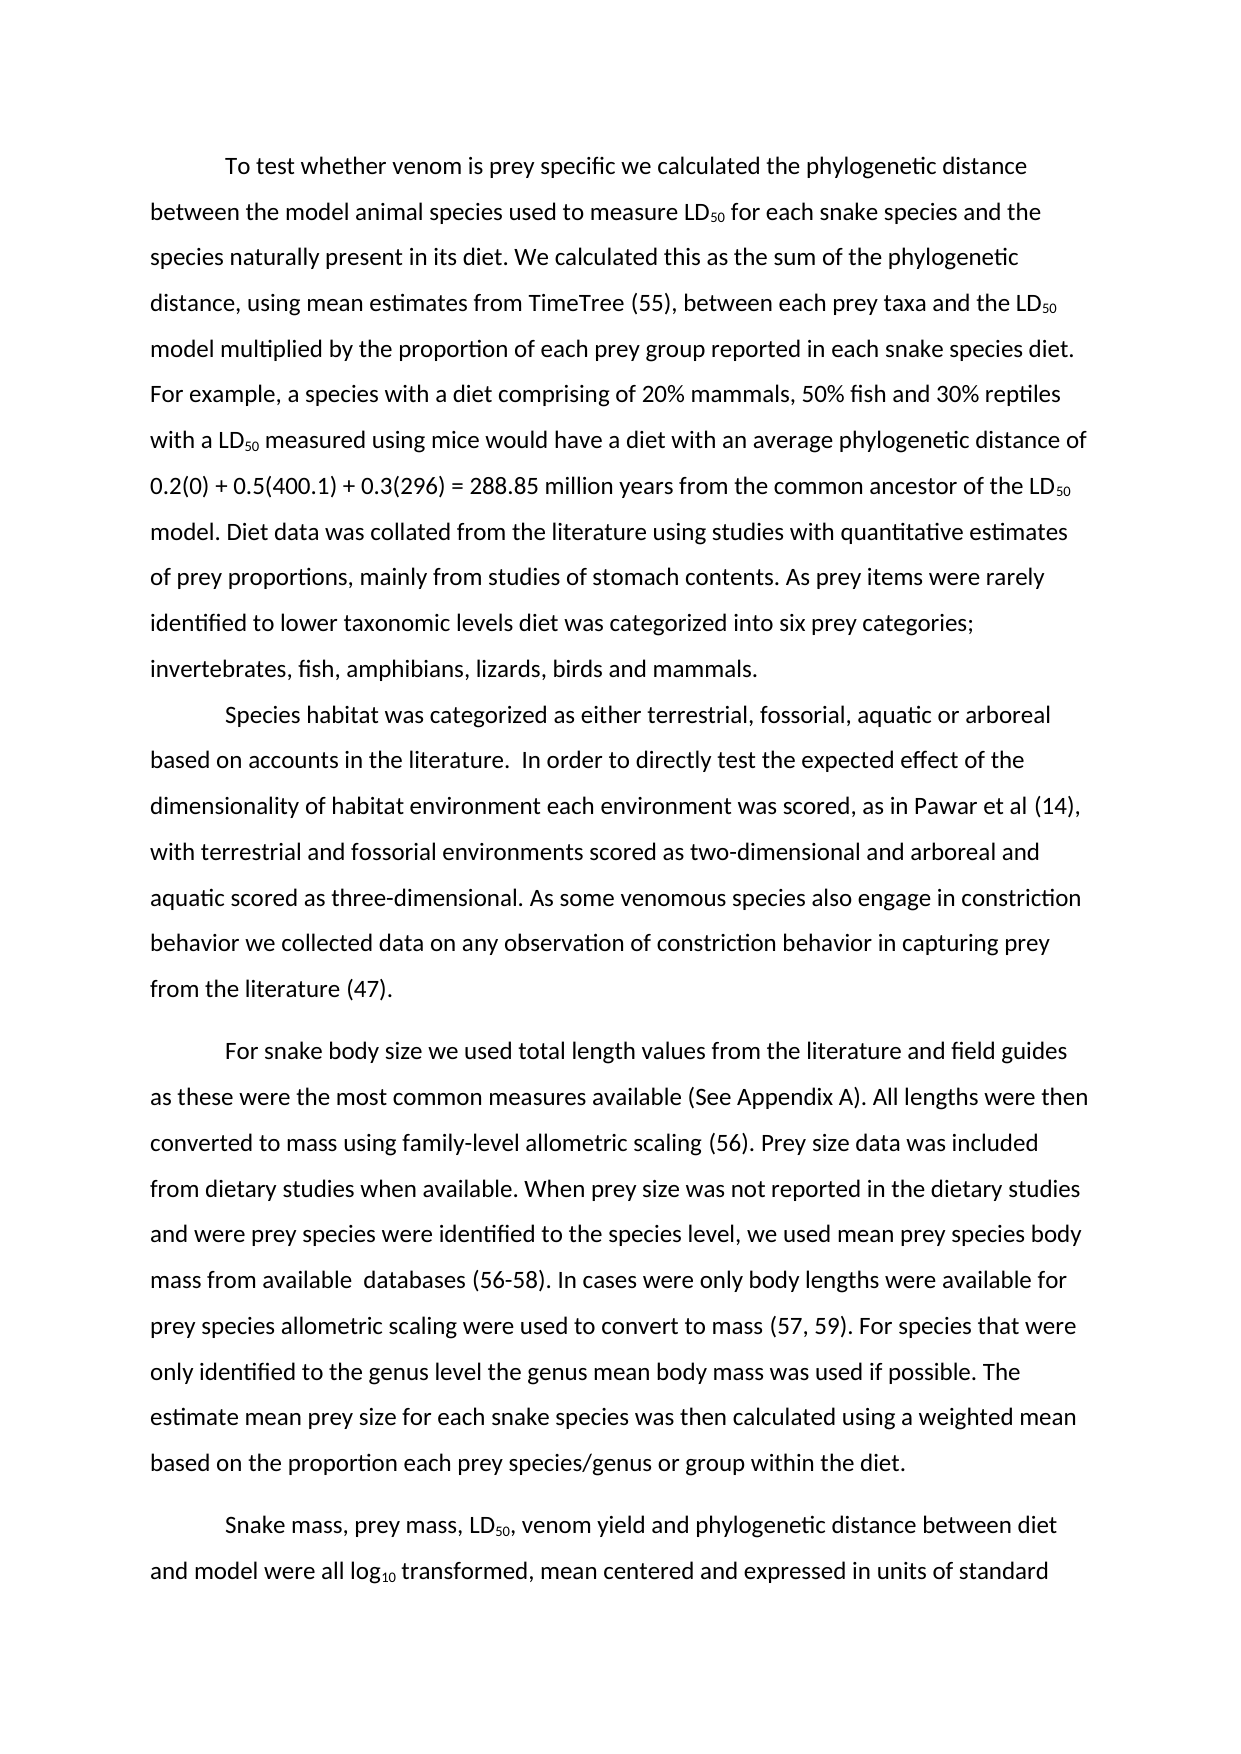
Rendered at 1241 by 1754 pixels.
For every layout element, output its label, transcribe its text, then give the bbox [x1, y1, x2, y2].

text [150, 1509, 1090, 1586]
text To test whether venom is prey specific we calculated the phylogenetic distance between the model animal species used to measure LD50 for each snake species and the species naturally present in its diet. We calculated this as the sum of the phylogenetic distance, using mean estimates from TimeTree (55), between each prey taxa and the LD50 model multiplied by the proportion of each prey group reported in each snake species diet. For example, a species with a diet comprising of 20% mammals, 50% fish and 30% reptiles with a LD50 measured using mice would have a diet with an average phylogenetic distance of 0.2(0) + 0.5(400.1) + 0.3(296) = 288.85 million years from the common ancestor of the LD50 model. Diet data was collated from the literature using studies with quantitative estimates of prey proportions, mainly from studies of stomach contents. As prey items were rarely identified to lower taxonomic levels diet was categorized into six prey categories; invertebrates, fish, amphibians, lizards, birds and mammals. [150, 150, 1090, 683]
text For snake body size we used total length values from the literature and field guides as these were the most common measures available (See Appendix A). All lengths were then converted to mass using family-level allometric scaling (56). Prey size data was included from dietary studies when available. When prey size was not reported in the dietary studies and were prey species were identified to the species level, we used mean prey species body mass from available databases (56-58). In cases were only body lengths were available for prey species allometric scaling were used to convert to mass (57, 59). For species that were only identified to the genus level the genus mean body mass was used if possible. The estimate mean prey size for each snake species was then calculated using a weighted mean based on the proportion each prey species/genus or group within the diet. [150, 1036, 1090, 1478]
text Species habitat was categorized as either terrestrial, fossorial, aquatic or arboreal based on accounts in the literature. In order to directly test the expected effect of the dimensionality of habitat environment each environment was scored, as in Pawar et al (14), with terrestrial and fossorial environments scored as two-dimensional and arboreal and aquatic scored as three-dimensional. As some venomous species also engage in constriction behavior we collected data on any observation of constriction behavior in capturing prey from the literature (47). [150, 699, 1090, 1004]
